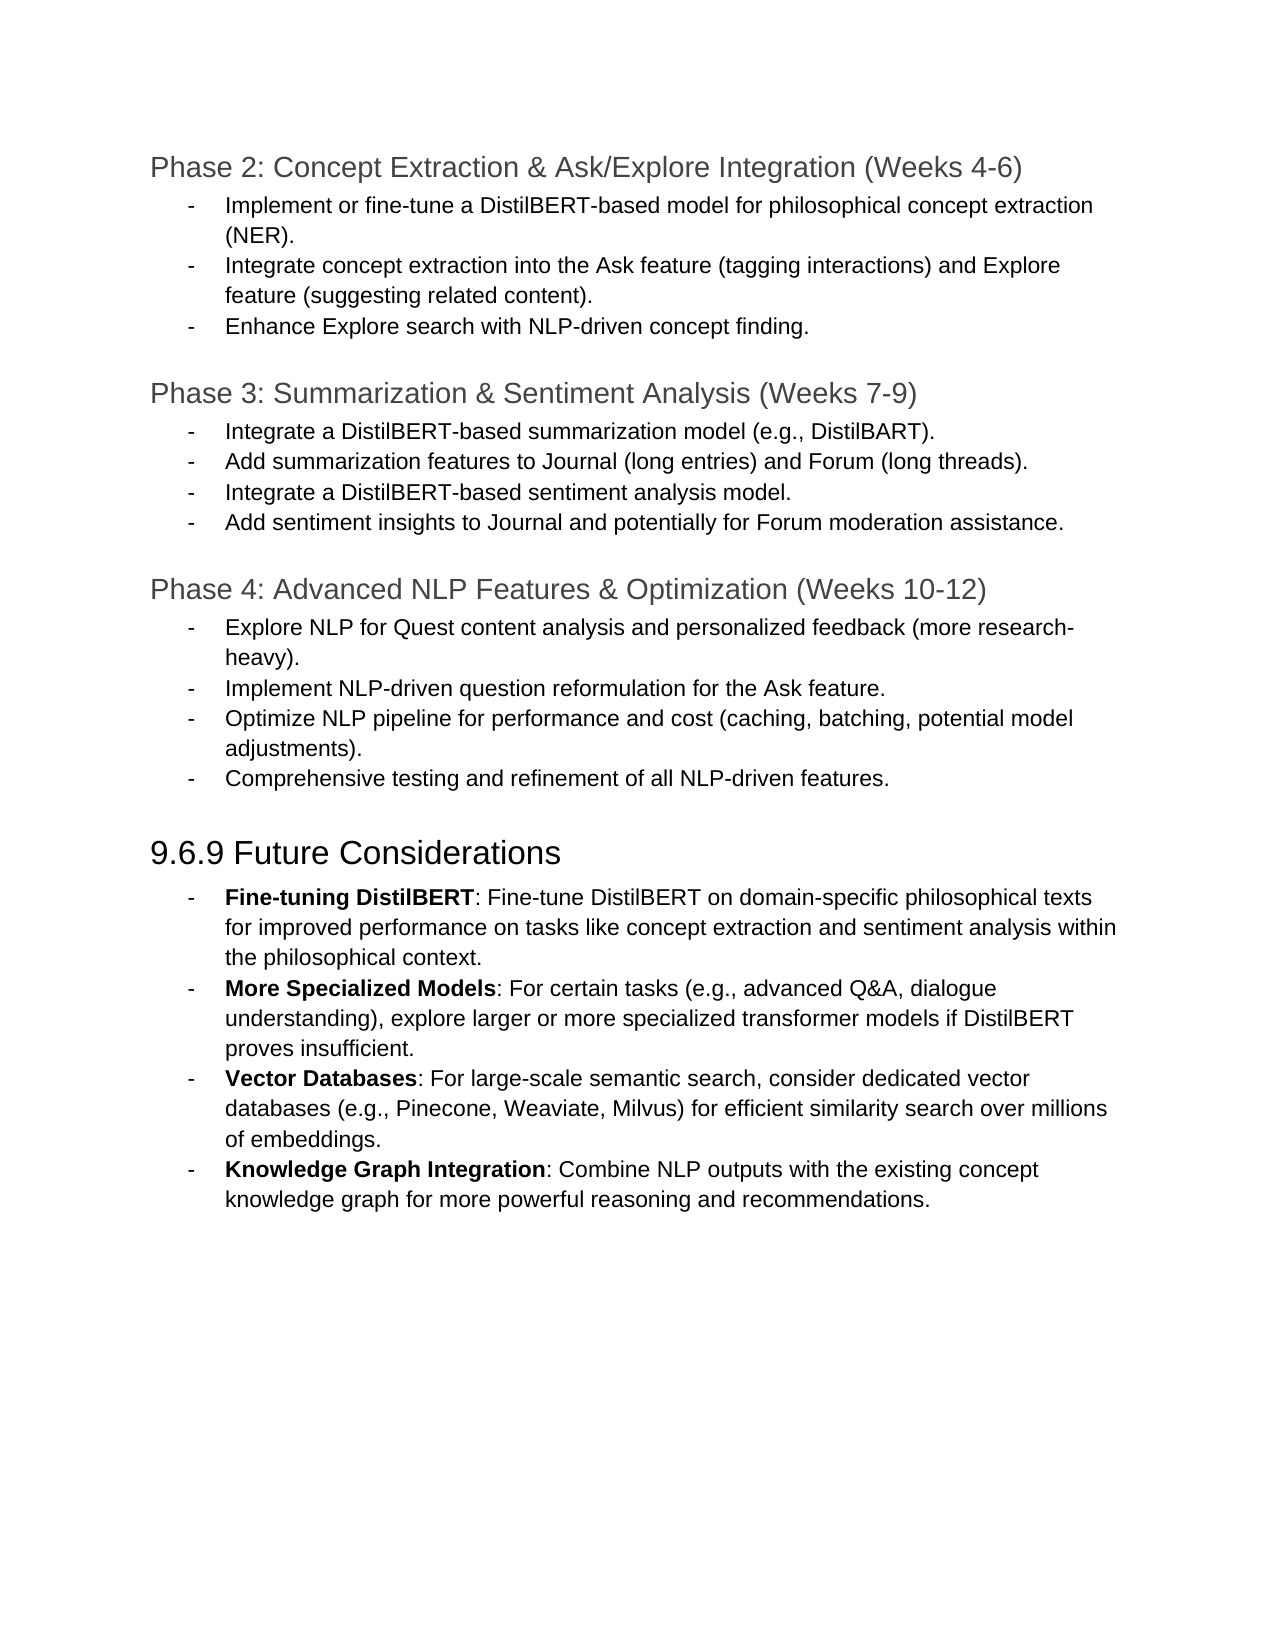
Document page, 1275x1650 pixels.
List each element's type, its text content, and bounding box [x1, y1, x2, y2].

list Vector Databases: For large-scale semantic search, consider dedicated vector databases (e.g., Pinecone, Weaviate, Milvus) for efficient similarity search over millions of embeddings. [187, 1065, 1125, 1152]
list Add sentiment insights to Journal and potentially for Forum moderation assistance. [187, 509, 1125, 535]
list Add summarization features to Journal (long entries) and Forum (long threads). [187, 448, 1125, 475]
list Implement or fine-tune a DistilBERT-based model for philosophical concept extraction (NER). [187, 192, 1125, 248]
subtitle Phase 2: Concept Extraction & Ask/Explore Integration (Weeks 4-6) [150, 150, 1125, 183]
list Integrate concept extraction into the Ask feature (tagging interactions) and Explore feature (suggesting related content). [187, 252, 1125, 309]
list Integrate a DistilBERT-based summarization model (e.g., DistilBART). [187, 418, 1125, 444]
subtitle Phase 4: Advanced NLP Features & Optimization (Weeks 10-12) [150, 572, 1125, 606]
list Knowledge Graph Integration: Combine NLP outputs with the existing concept knowledge graph for more powerful reasoning and recommendations. [187, 1156, 1125, 1212]
list Optimize NLP pipeline for performance and cost (caching, batching, potential model adjustments). [187, 705, 1125, 761]
list Implement NLP-driven question reformulation for the Ask feature. [187, 674, 1125, 701]
subtitle Phase 3: Summarization & Sentiment Analysis (Weeks 7-9) [150, 376, 1125, 410]
list Comprehensive testing and refinement of all NLP-driven features. [187, 765, 1125, 792]
list Integrate a DistilBERT-based sentiment analysis model. [187, 478, 1125, 505]
list Explore NLP for Quest content analysis and personalized feedback (more research-heavy). [187, 614, 1125, 671]
list More Specialized Models: For certain tasks (e.g., advanced Q&A, dialogue understanding), explore larger or more specialized transformer models if DistilBERT proves insufficient. [187, 974, 1125, 1061]
list Fine-tuning DistilBERT: Fine-tune DistilBERT on domain-specific philosophical texts for improved performance on tasks like concept extraction and sentiment analysis within the philosophical context. [187, 884, 1125, 971]
list Enhance Explore search with NLP-driven concept finding. [187, 313, 1125, 339]
subtitle 9.6.9 Future Considerations [150, 833, 1125, 871]
